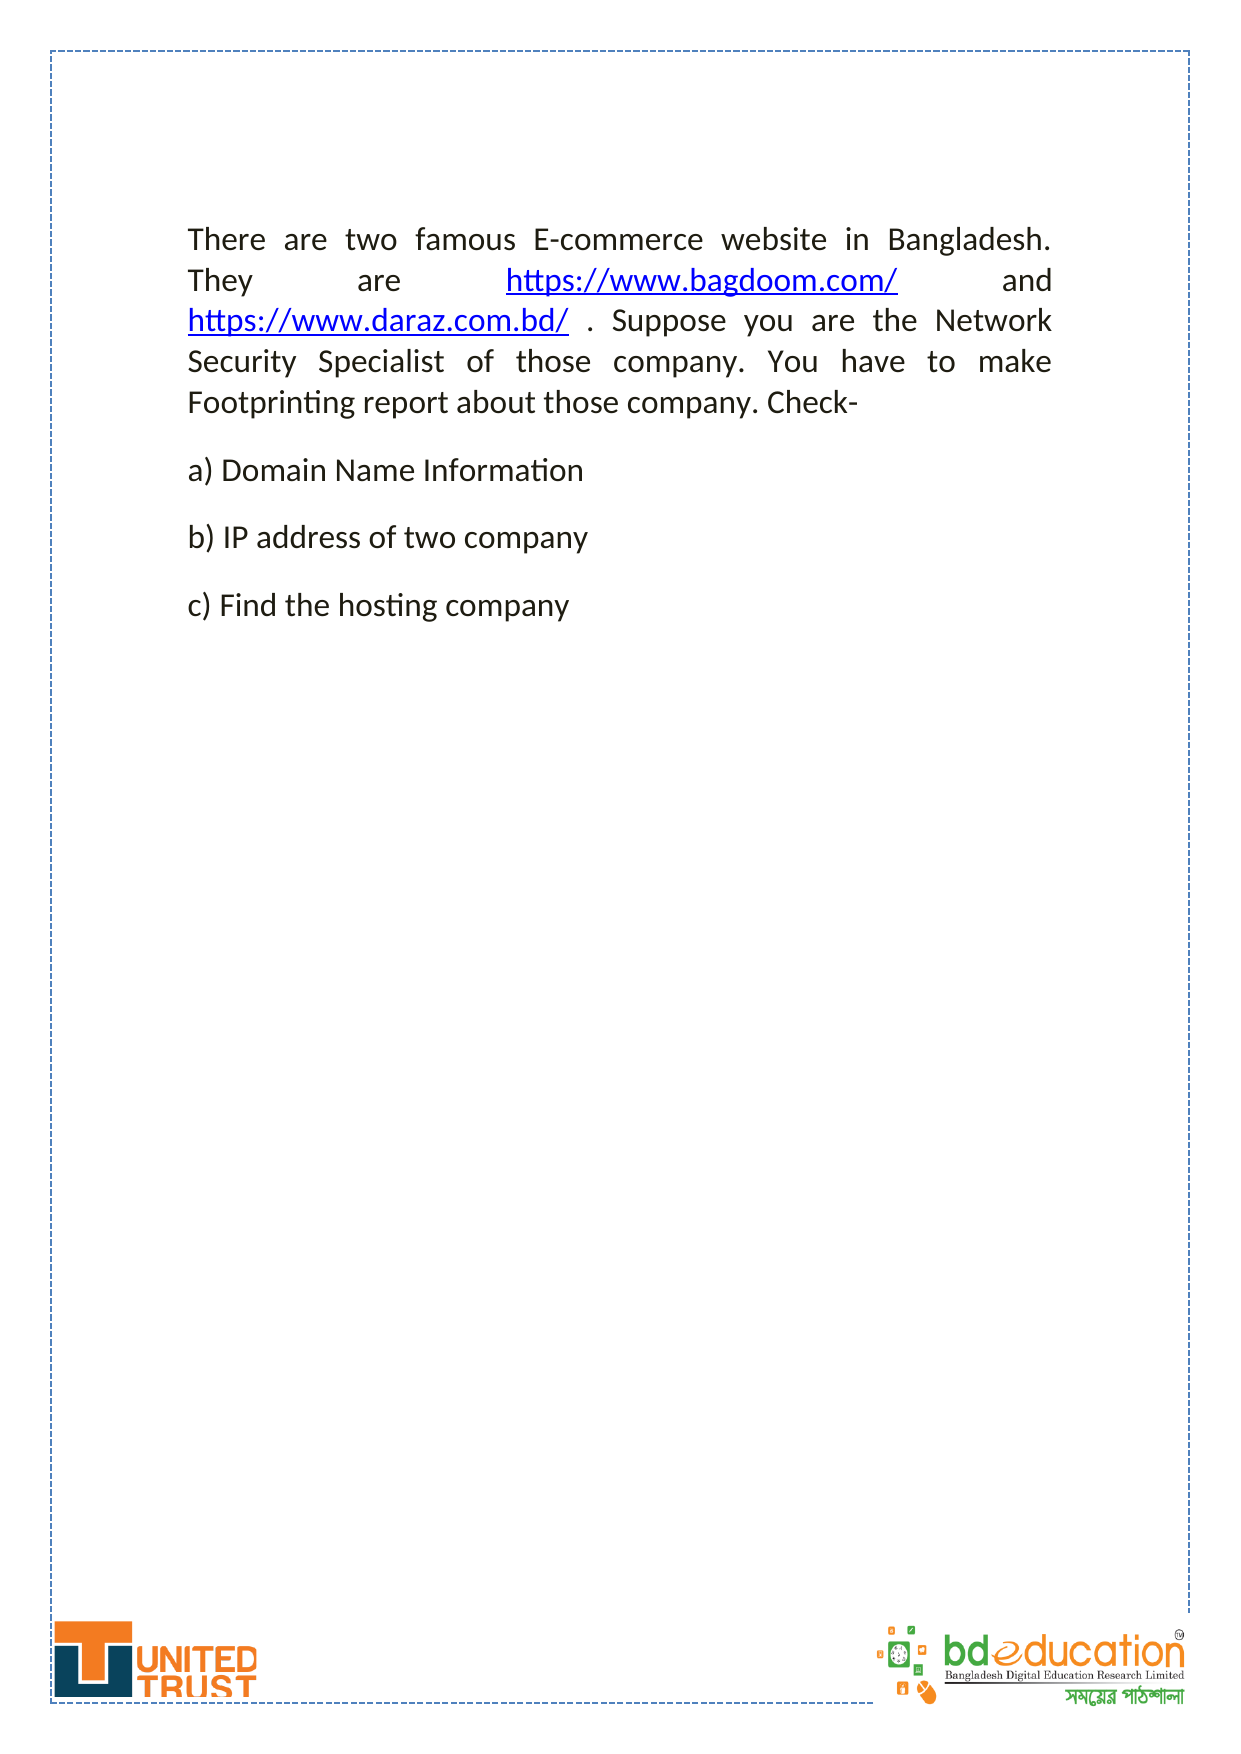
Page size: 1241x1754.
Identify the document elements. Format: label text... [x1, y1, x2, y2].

picture [873, 1613, 1193, 1707]
subtitle Find the hosting company [187, 584, 1053, 625]
subtitle IP address of two company [187, 516, 1053, 557]
subtitle There are two famous E-commerce website in Bangladesh. They are https://www.bagdoom.com/ and https://www.daraz.com.bd/ . Suppose you are the Network Security Specialist of those company. You have to make Footprinting report about those company. Check- [187, 218, 1053, 421]
subtitle Domain Name Information [187, 448, 1053, 489]
picture [53, 1621, 256, 1697]
